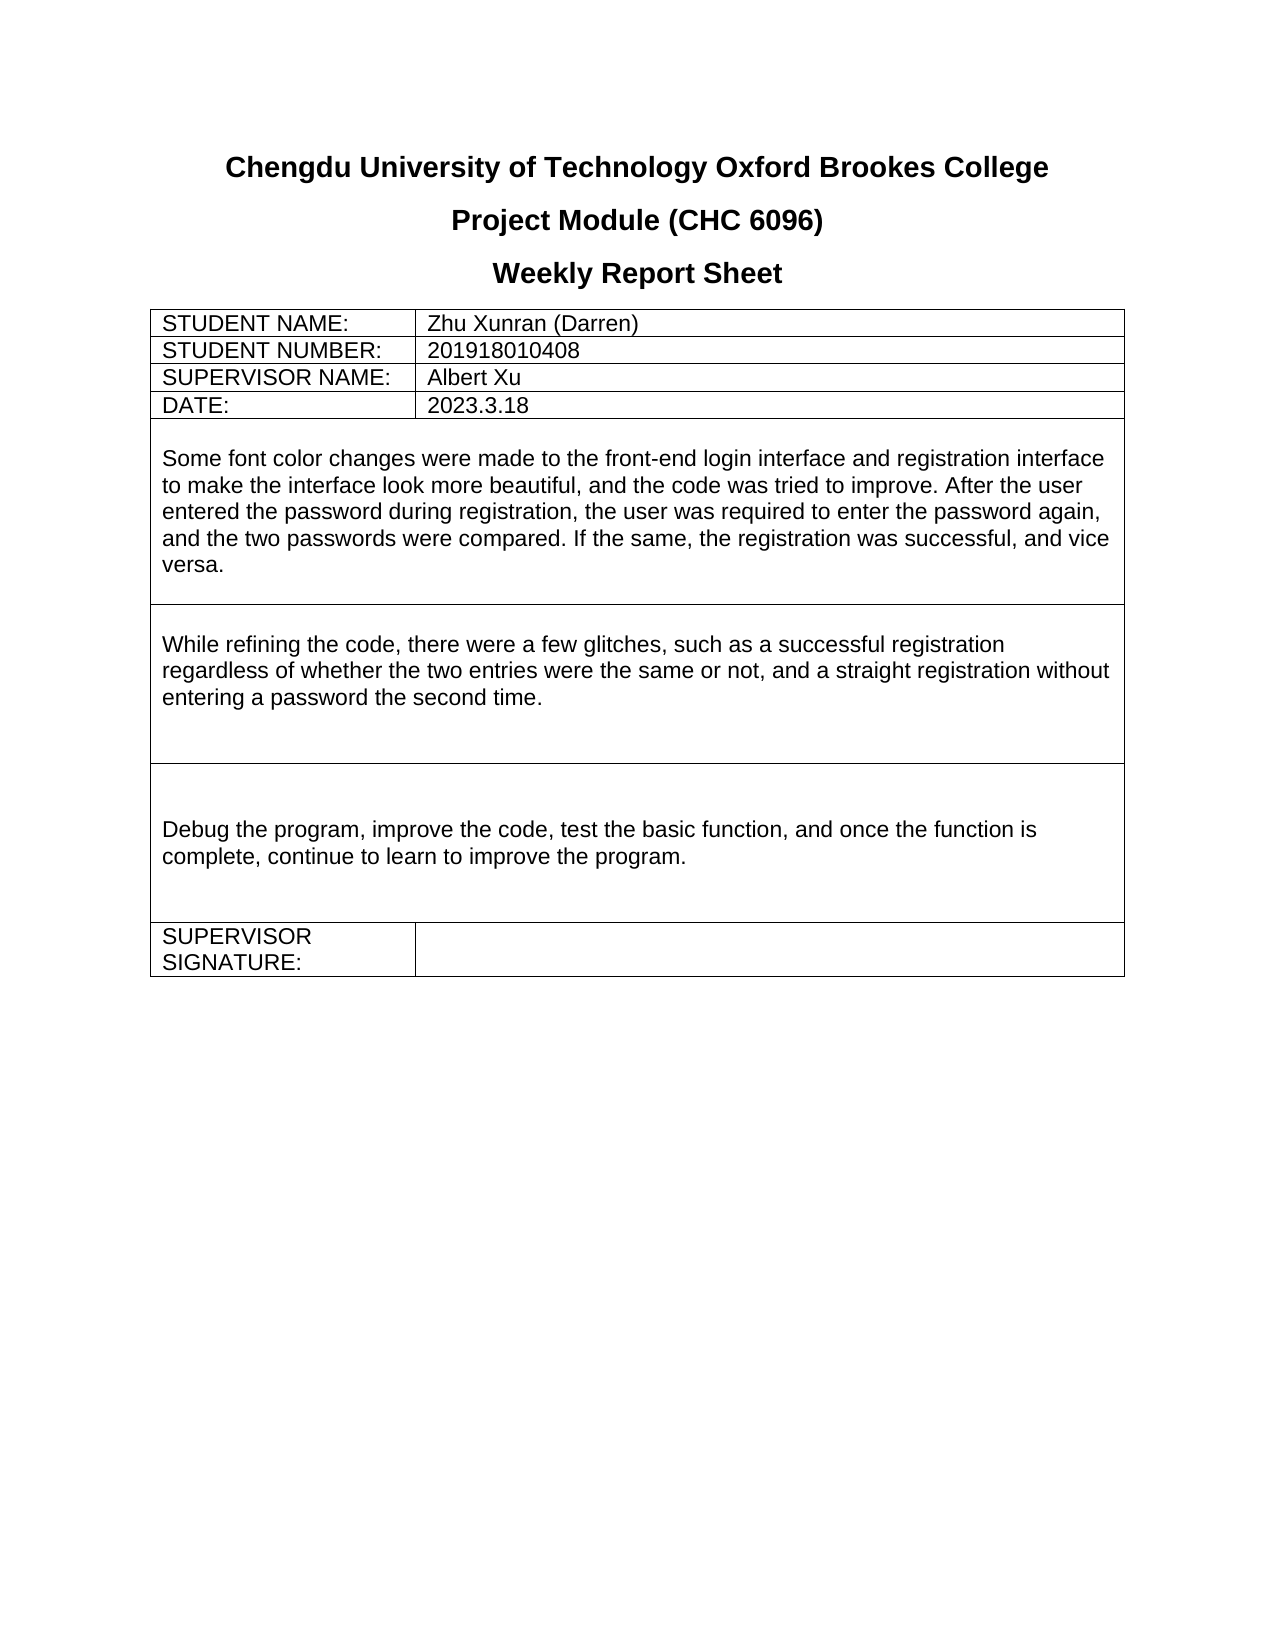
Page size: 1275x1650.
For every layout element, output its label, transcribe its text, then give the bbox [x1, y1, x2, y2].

text Project Module (CHC 6096) [150, 203, 1125, 236]
table_cell SUPERVISOR NAME: [151, 364, 415, 391]
table_cell Some font color changes were made to the front-end login interface and registration interface to make the interface look more beautiful, and the code was tried to improve. After the user entered the password during registration, the user was required to enter the password again, and the two passwords were compared. If the same, the registration was successful, and vice versa. [151, 419, 1124, 603]
table_cell 2023.3.18 [416, 392, 1124, 418]
table_cell 201918010408 [416, 337, 1124, 363]
table_header STUDENT NAME: [151, 310, 415, 336]
text Chengdu University of Technology Oxford Brookes College [150, 150, 1125, 183]
table_cell DATE: [151, 392, 415, 418]
table_cell SUPERVISOR SIGNATURE: [151, 923, 415, 976]
table_cell While refining the code, there were a few glitches, such as a successful registration regardless of whether the two entries were the same or not, and a straight registration without entering a password the second time. [151, 605, 1124, 763]
table_cell Albert Xu [416, 364, 1124, 391]
table_header Zhu Xunran (Darren) [416, 310, 1124, 336]
table_cell STUDENT NUMBER: [151, 337, 415, 363]
table_cell [416, 923, 1124, 976]
text Weekly Report Sheet [150, 256, 1125, 289]
table_cell Debug the program, improve the code, test the basic function, and once the function is complete, continue to learn to improve the program. [151, 764, 1124, 922]
